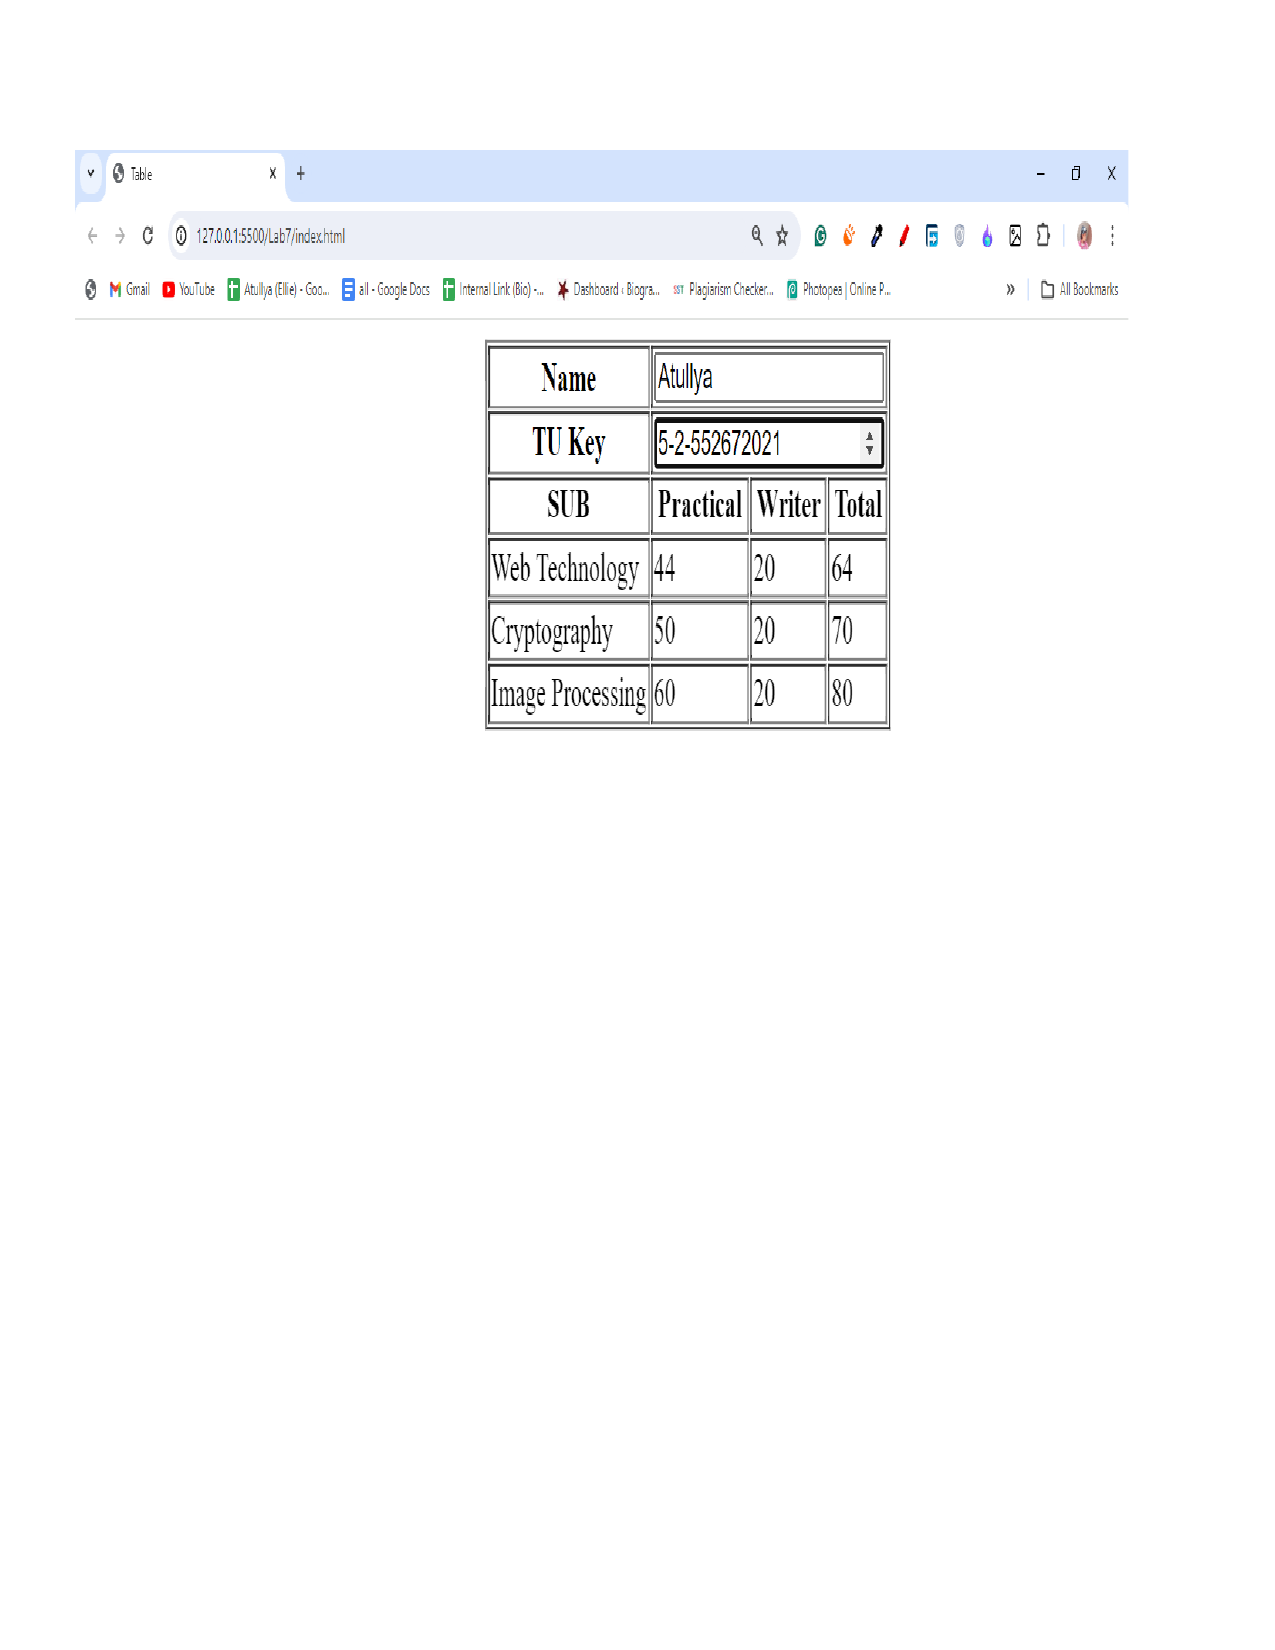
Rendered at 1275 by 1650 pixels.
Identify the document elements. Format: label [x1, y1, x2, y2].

picture [75, 150, 1129, 836]
